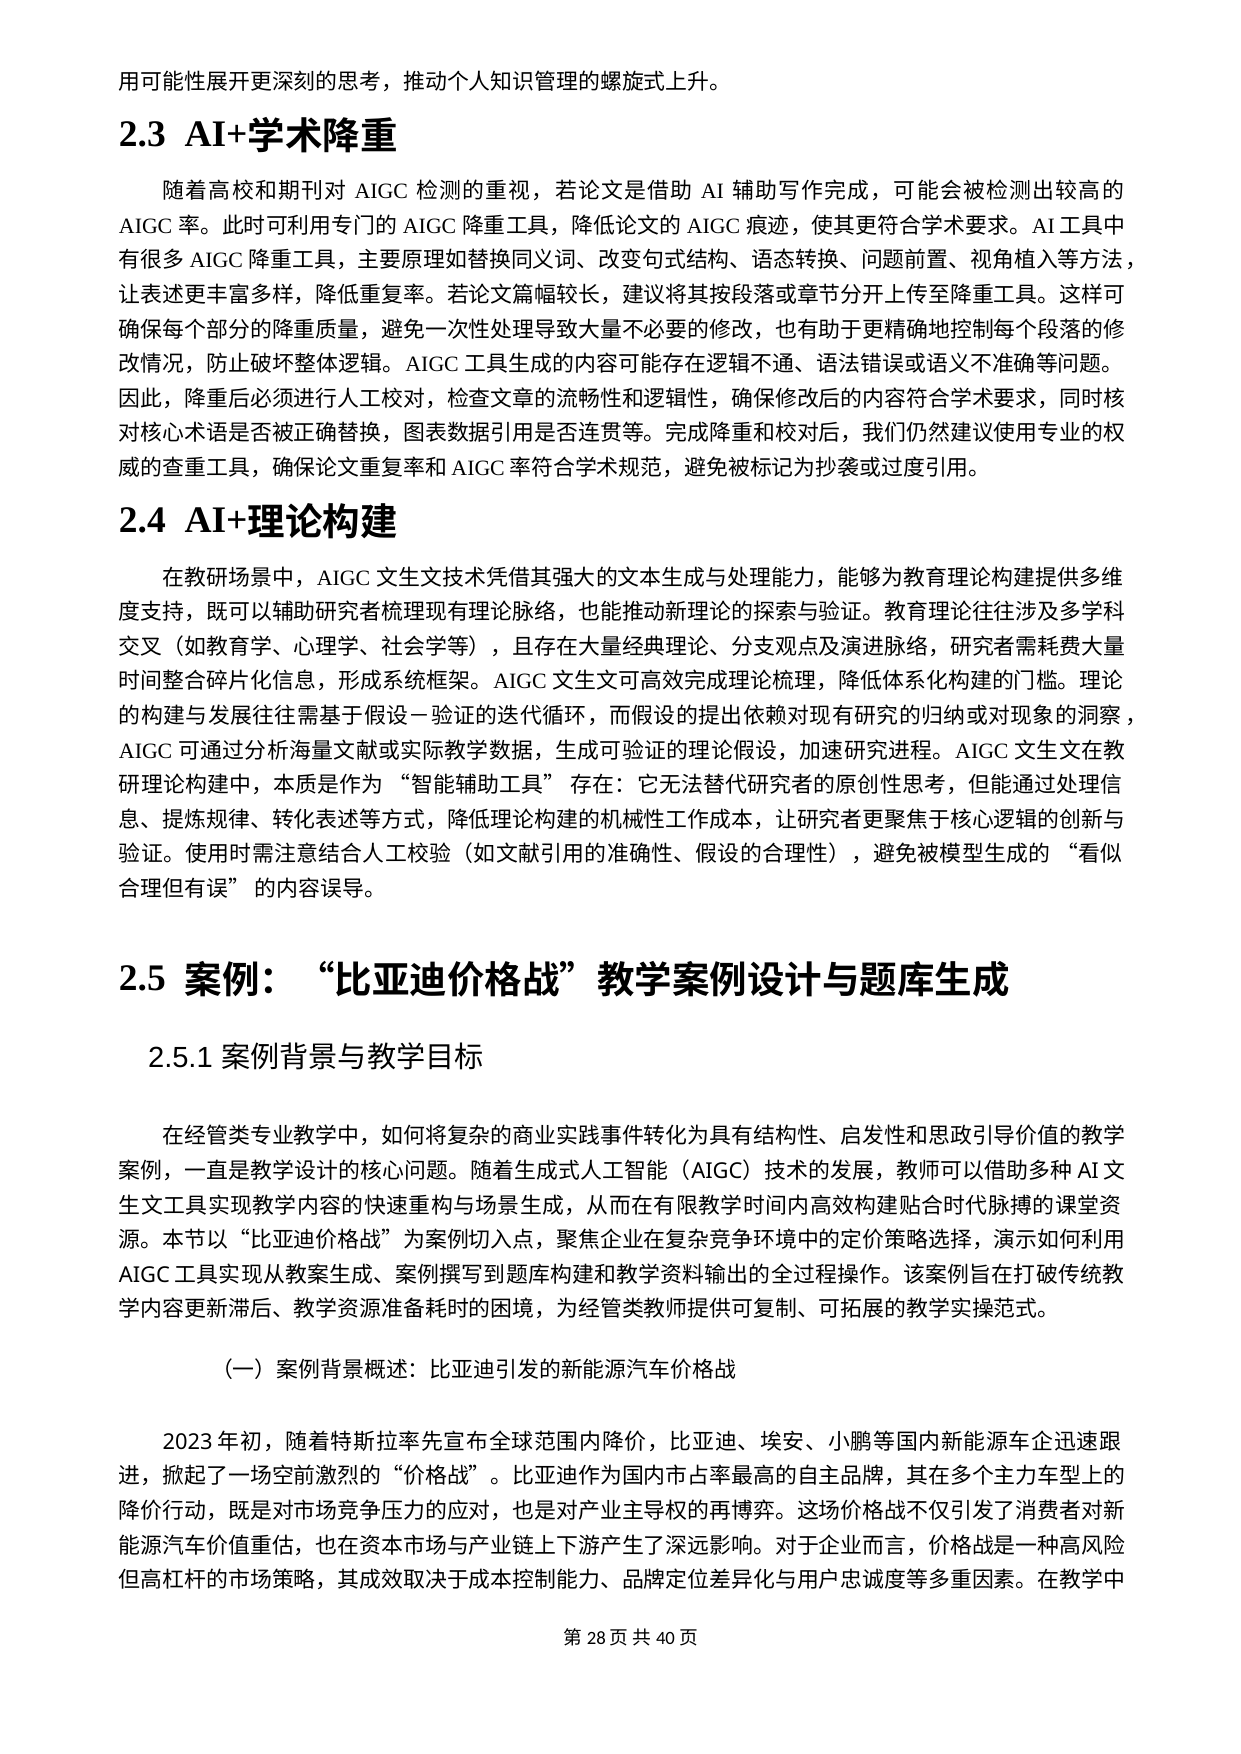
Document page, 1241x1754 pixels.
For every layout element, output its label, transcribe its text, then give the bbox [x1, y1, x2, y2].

text 在教研场景中，AIGC 文生文技术凭借其强大的文本生成与处理能力，能够为教育理论构建提供多维度支持，既可以辅助研究者梳理现有理论脉络，也能推动新理论的探索与验证。教育理论往往涉及多学科交叉（如教育学、心理学、社会学等），且存在大量经典理论、分支观点及演进脉络，研究者需耗费大量时间整合碎片化信息，形成系统框架。AIGC 文生文可高效完成理论梳理，降低体系化构建的门槛。理论的构建与发展往往需基于假设－验证的迭代循环，而假设的提出依赖对现有研究的归纳或对现象的洞察，AIGC 可通过分析海量文献或实际教学数据，生成可验证的理论假设，加速研究进程。AIGC 文生文在教研理论构建中，本质是作为 “智能辅助工具” 存在：它无法替代研究者的原创性思考，但能通过处理信息、提炼规律、转化表述等方式，降低理论构建的机械性工作成本，让研究者更聚焦于核心逻辑的创新与验证。使用时需注意结合人工校验（如文献引用的准确性、假设的合理性），避免被模型生成的 “看似合理但有误” 的内容误导。 [119, 557, 1125, 903]
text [119, 1421, 1125, 1594]
list 2.5 案例：“比亚迪价格战”教学案例设计与题库生成 [119, 950, 1125, 1004]
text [119, 61, 1125, 95]
text 在经管类专业教学中，如何将复杂的商业实践事件转化为具有结构性、启发性和思政引导价值的教学案例，一直是教学设计的核心问题。随着生成式人工智能（AIGC）技术的发展，教师可以借助多种AI文生文工具实现教学内容的快速重构与场景生成，从而在有限教学时间内高效构建贴合时代脉搏的课堂资源。本节以“比亚迪价格战”为案例切入点，聚焦企业在复杂竞争环境中的定价策略选择，演示如何利用AIGC工具实现从教案生成、案例撰写到题库构建和教学资料输出的全过程操作。该案例旨在打破传统教学内容更新滞后、教学资源准备耗时的困境，为经管类教师提供可复制、可拓展的教学实操范式。 [119, 1116, 1125, 1323]
list 2.3 AI+学术降重 [119, 106, 1125, 160]
list 案例背景概述：比亚迪引发的新能源汽车价格战 [119, 1352, 1125, 1384]
text 随着高校和期刊对 AIGC 检测的重视，若论文是借助 AI 辅助写作完成，可能会被检测出较高的 AIGC 率。此时可利用专门的 AIGC 降重工具，降低论文的 AIGC 痕迹，使其更符合学术要求。AI工具中有很多 AIGC 降重工具，主要原理如替换同义词、改变句式结构、语态转换、问题前置、视角植入等方法，让表述更丰富多样，降低重复率。若论文篇幅较长，建议将其按段落或章节分开上传至降重工具。这样可确保每个部分的降重质量，避免一次性处理导致大量不必要的修改，也有助于更精确地控制每个段落的修改情况，防止破坏整体逻辑。AIGC 工具生成的内容可能存在逻辑不通、语法错误或语义不准确等问题。因此，降重后必须进行人工校对，检查文章的流畅性和逻辑性，确保修改后的内容符合学术要求，同时核对核心术语是否被正确替换，图表数据引用是否连贯等。完成降重和校对后，我们仍然建议使用专业的权威的查重工具，确保论文重复率和AIGC率符合学术规范，避免被标记为抄袭或过度引用。 [119, 170, 1125, 482]
list 2.4 AI+理论构建 [119, 492, 1125, 546]
text 2.5.1 案例背景与教学目标 [119, 1034, 1125, 1076]
